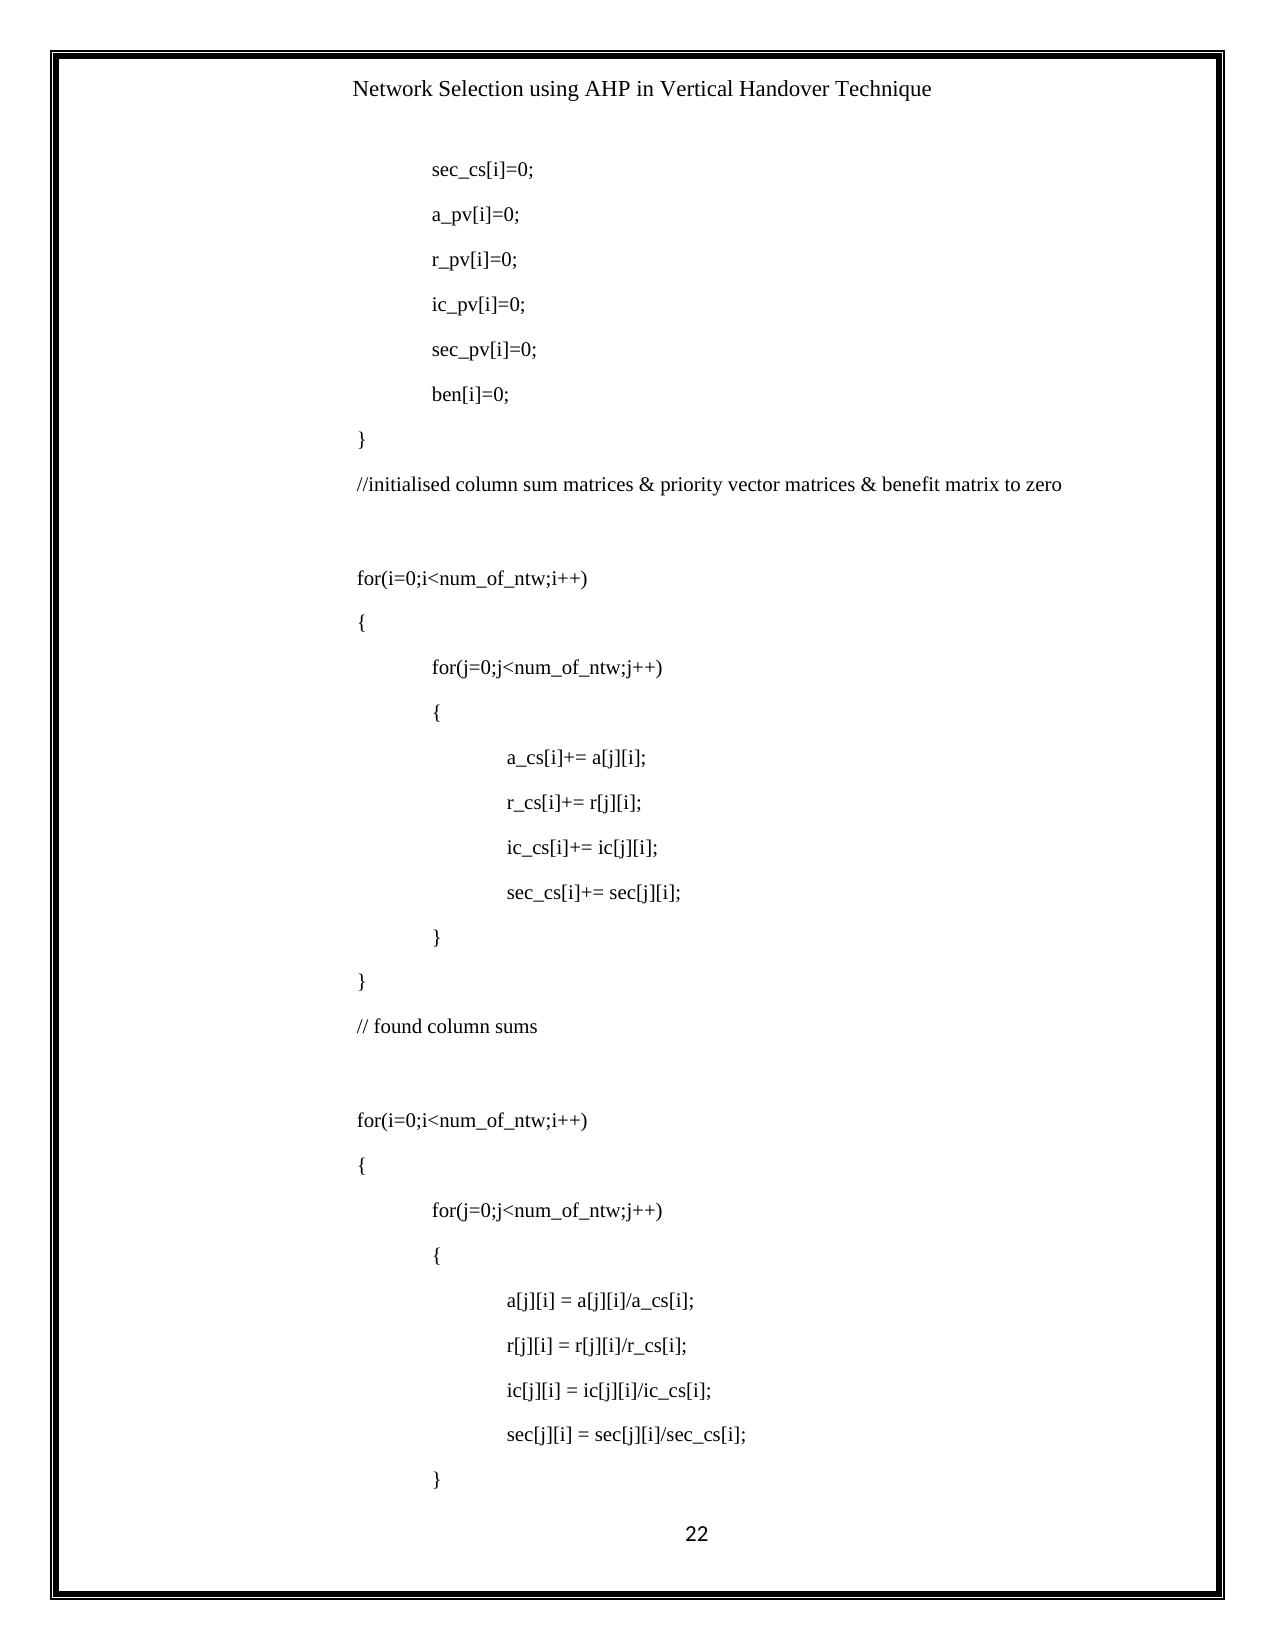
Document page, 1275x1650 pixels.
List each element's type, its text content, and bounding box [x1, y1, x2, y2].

text for(j=0;j<num_of_ntw;j++) [207, 655, 1186, 679]
text // found column sums [207, 1014, 1186, 1038]
text } [207, 1467, 1186, 1491]
text for(i=0;i<num_of_ntw;i++) [207, 1108, 1186, 1132]
text ic_pv[i]=0; [207, 292, 1186, 316]
text sec_cs[i]+= sec[j][i]; [207, 880, 1186, 904]
text //initialised column sum matrices & priority vector matrices & benefit matrix to zero [207, 472, 1186, 496]
text { [207, 700, 1186, 724]
text ic[j][i] = ic[j][i]/ic_cs[i]; [207, 1377, 1186, 1402]
text ben[i]=0; [207, 382, 1186, 406]
text r[j][i] = r[j][i]/r_cs[i]; [207, 1333, 1186, 1357]
text for(i=0;i<num_of_ntw;i++) [207, 565, 1186, 589]
text { [207, 1243, 1186, 1267]
text for(j=0;j<num_of_ntw;j++) [207, 1198, 1186, 1222]
text } [207, 969, 1186, 993]
text ic_cs[i]+= ic[j][i]; [207, 835, 1186, 859]
text } [207, 924, 1186, 949]
text r_pv[i]=0; [207, 247, 1186, 271]
text a[j][i] = a[j][i]/a_cs[i]; [207, 1288, 1186, 1312]
text { [207, 610, 1186, 634]
text } [207, 427, 1186, 451]
text sec[j][i] = sec[j][i]/sec_cs[i]; [207, 1422, 1186, 1446]
text a_pv[i]=0; [207, 202, 1186, 226]
text a_cs[i]+= a[j][i]; [207, 745, 1186, 769]
text r_cs[i]+= r[j][i]; [207, 790, 1186, 814]
text sec_pv[i]=0; [207, 337, 1186, 361]
text sec_cs[i]=0; [207, 157, 1186, 181]
text { [207, 1153, 1186, 1177]
